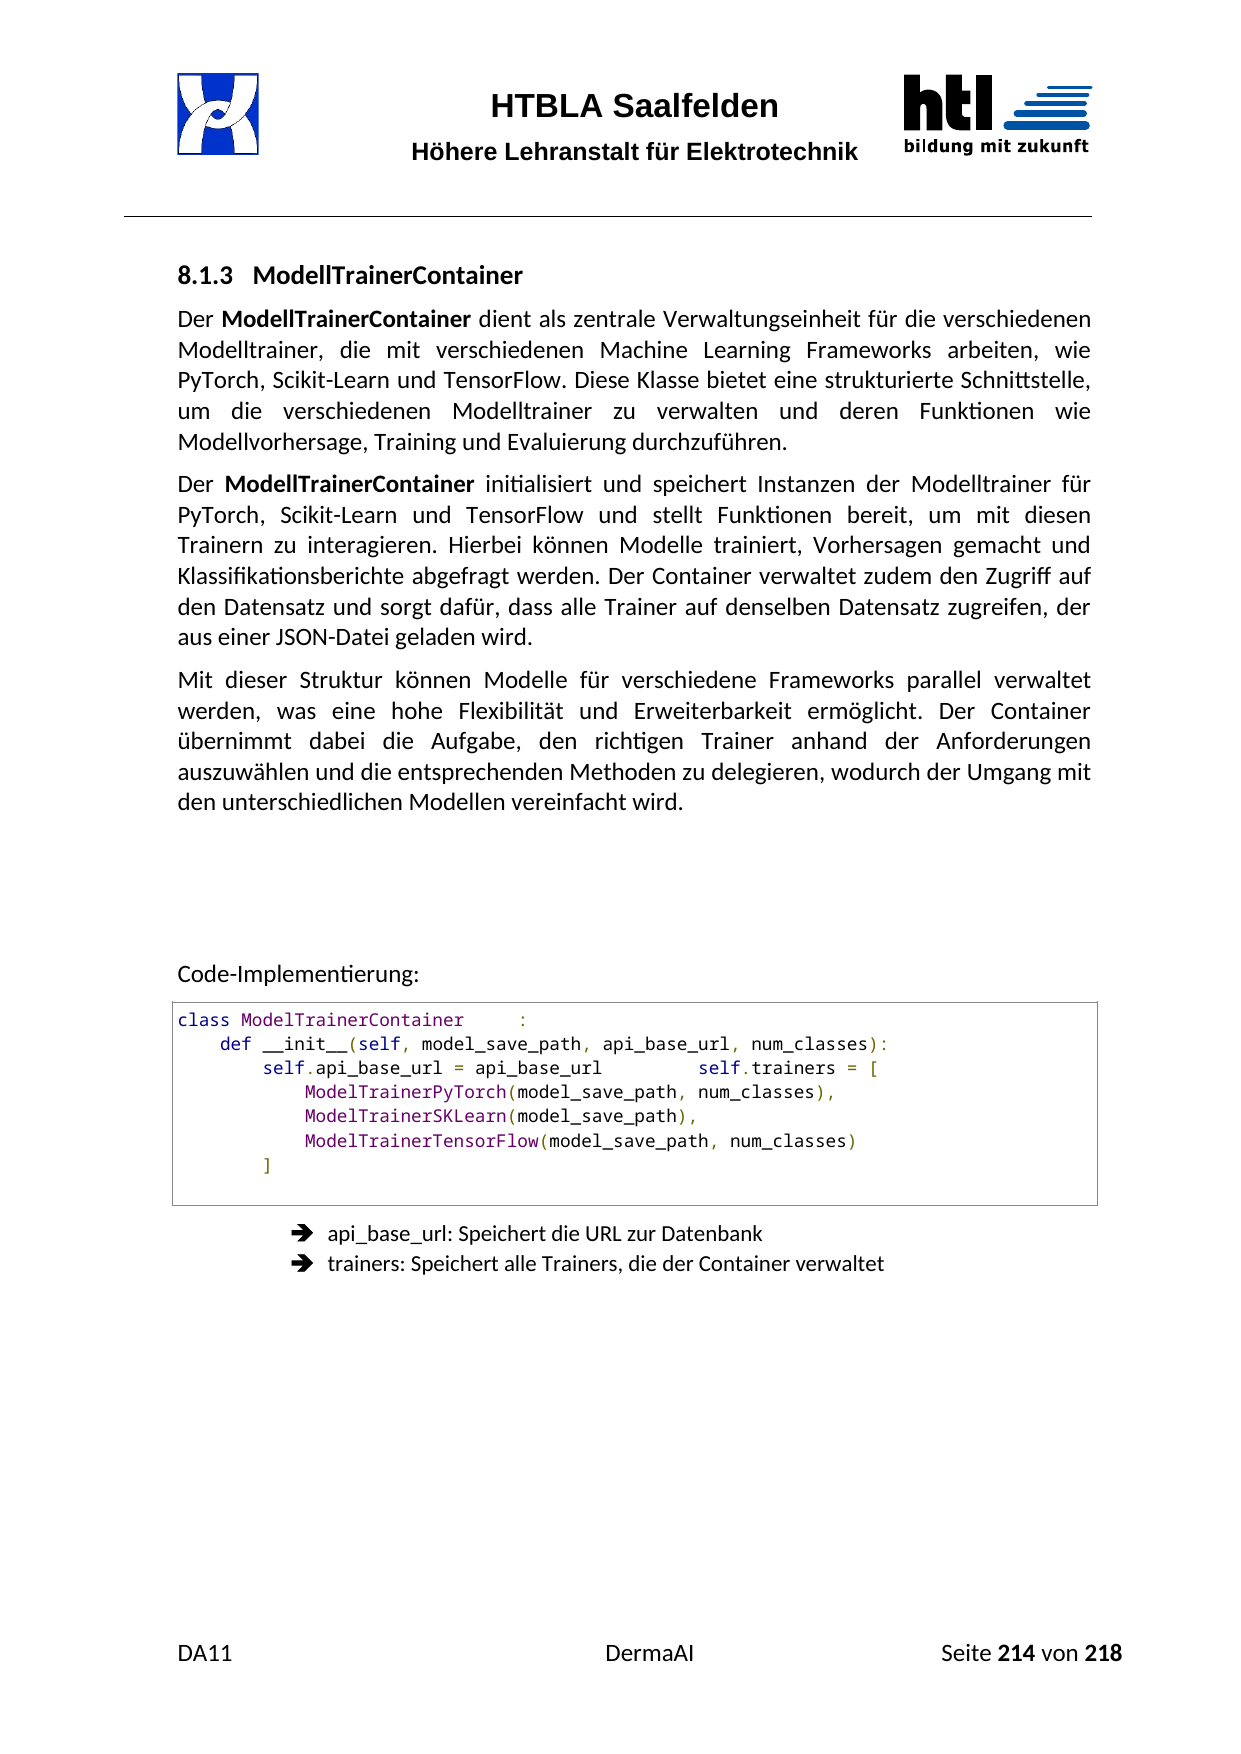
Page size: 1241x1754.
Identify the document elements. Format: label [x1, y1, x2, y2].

picture [177, 73, 259, 155]
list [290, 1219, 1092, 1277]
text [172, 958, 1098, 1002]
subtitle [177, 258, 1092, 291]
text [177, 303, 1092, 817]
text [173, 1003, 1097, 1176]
